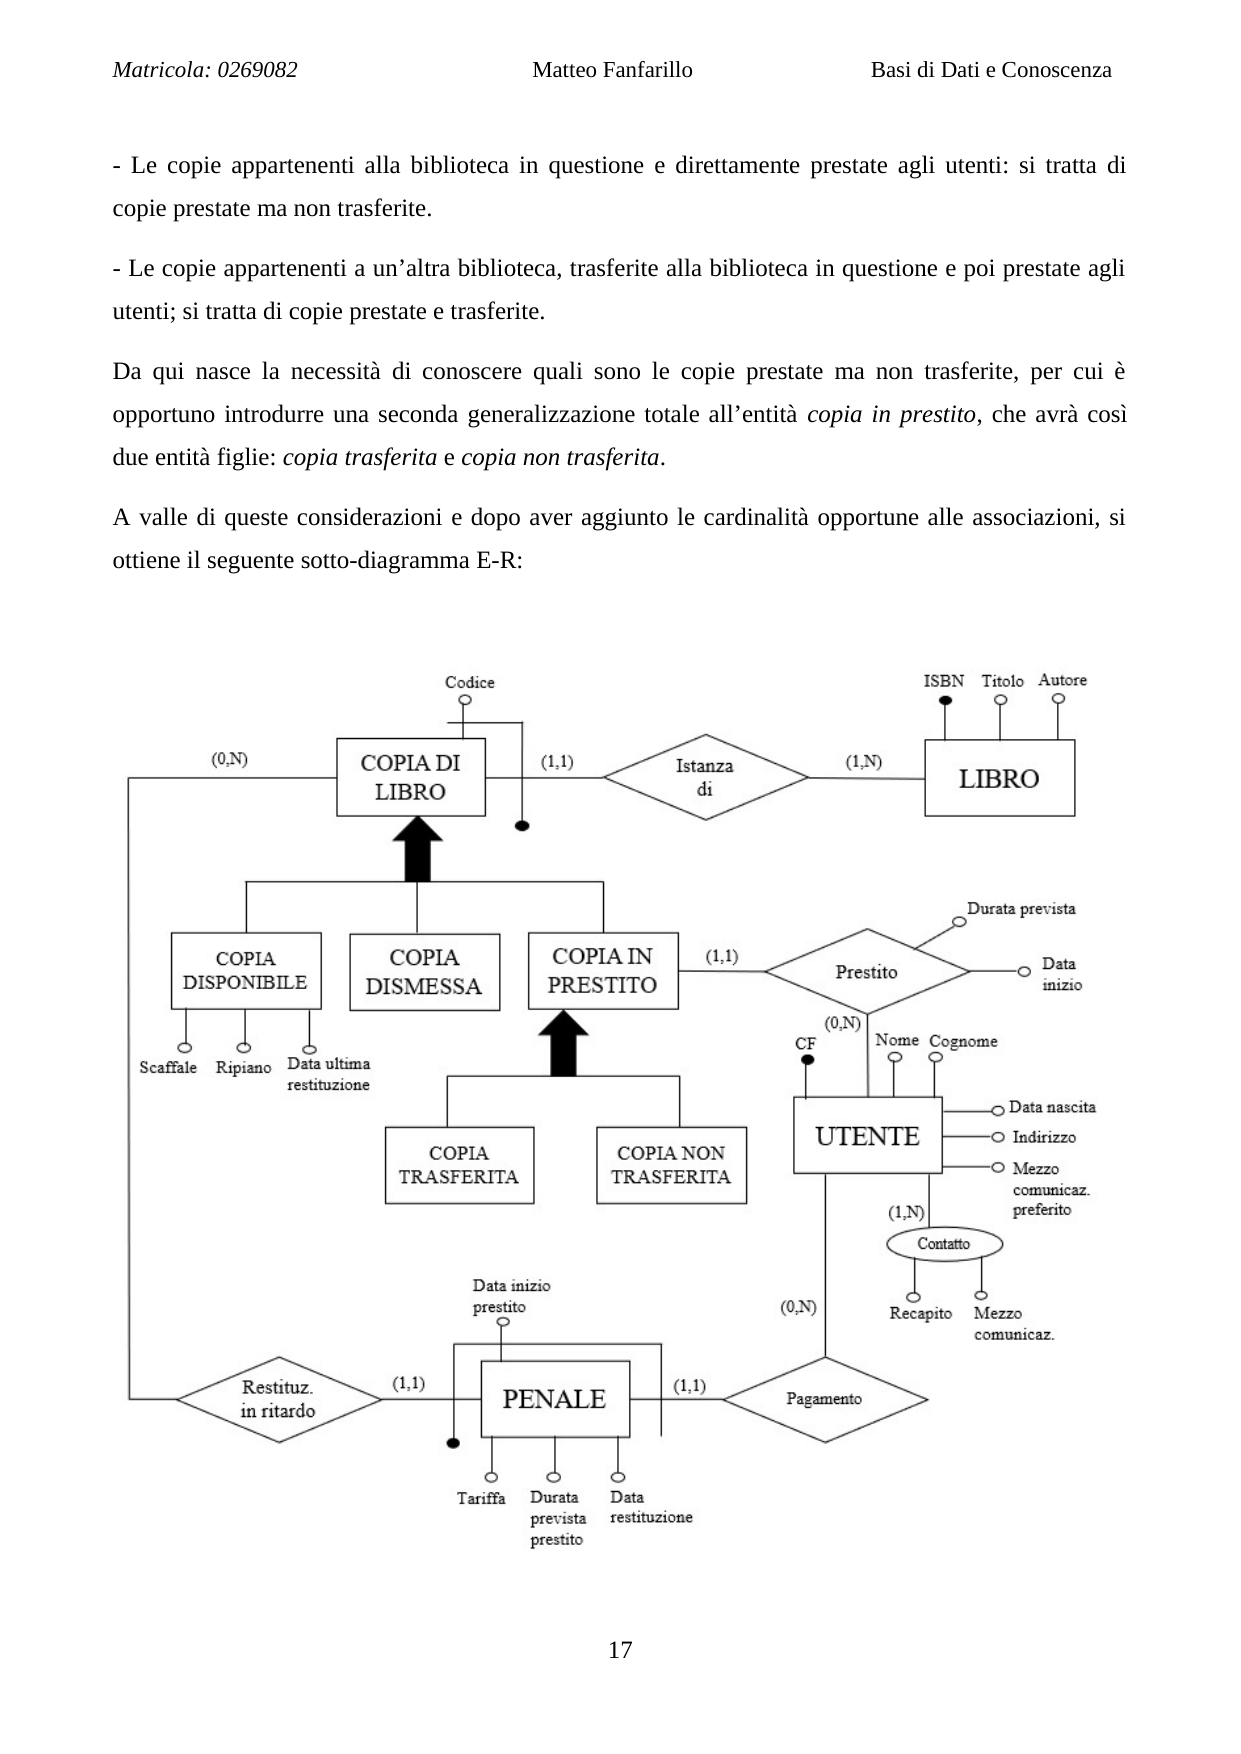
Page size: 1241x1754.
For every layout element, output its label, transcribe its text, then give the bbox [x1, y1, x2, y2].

text - Le copie appartenenti alla biblioteca in questione e direttamente prestate agli utenti: si tratta di copie prestate ma non trasferite. [112, 150, 1128, 222]
picture [112, 604, 1098, 1604]
text - Le copie appartenenti a un’altra biblioteca, trasferite alla biblioteca in questione e poi prestate agli utenti; si tratta di copie prestate e trasferite. [112, 253, 1128, 325]
text Da qui nasce la necessità di conoscere quali sono le copie prestate ma non trasferite, per cui è opportuno introdurre una seconda generalizzazione totale all’entità copia in prestito, che avrà così due entità figlie: copia trasferita e copia non trasferita. [112, 356, 1128, 471]
text A valle di queste considerazioni e dopo aver aggiunto le cardinalità opportune alle associazioni, si ottiene il seguente sotto-diagramma E-R: [112, 502, 1128, 574]
